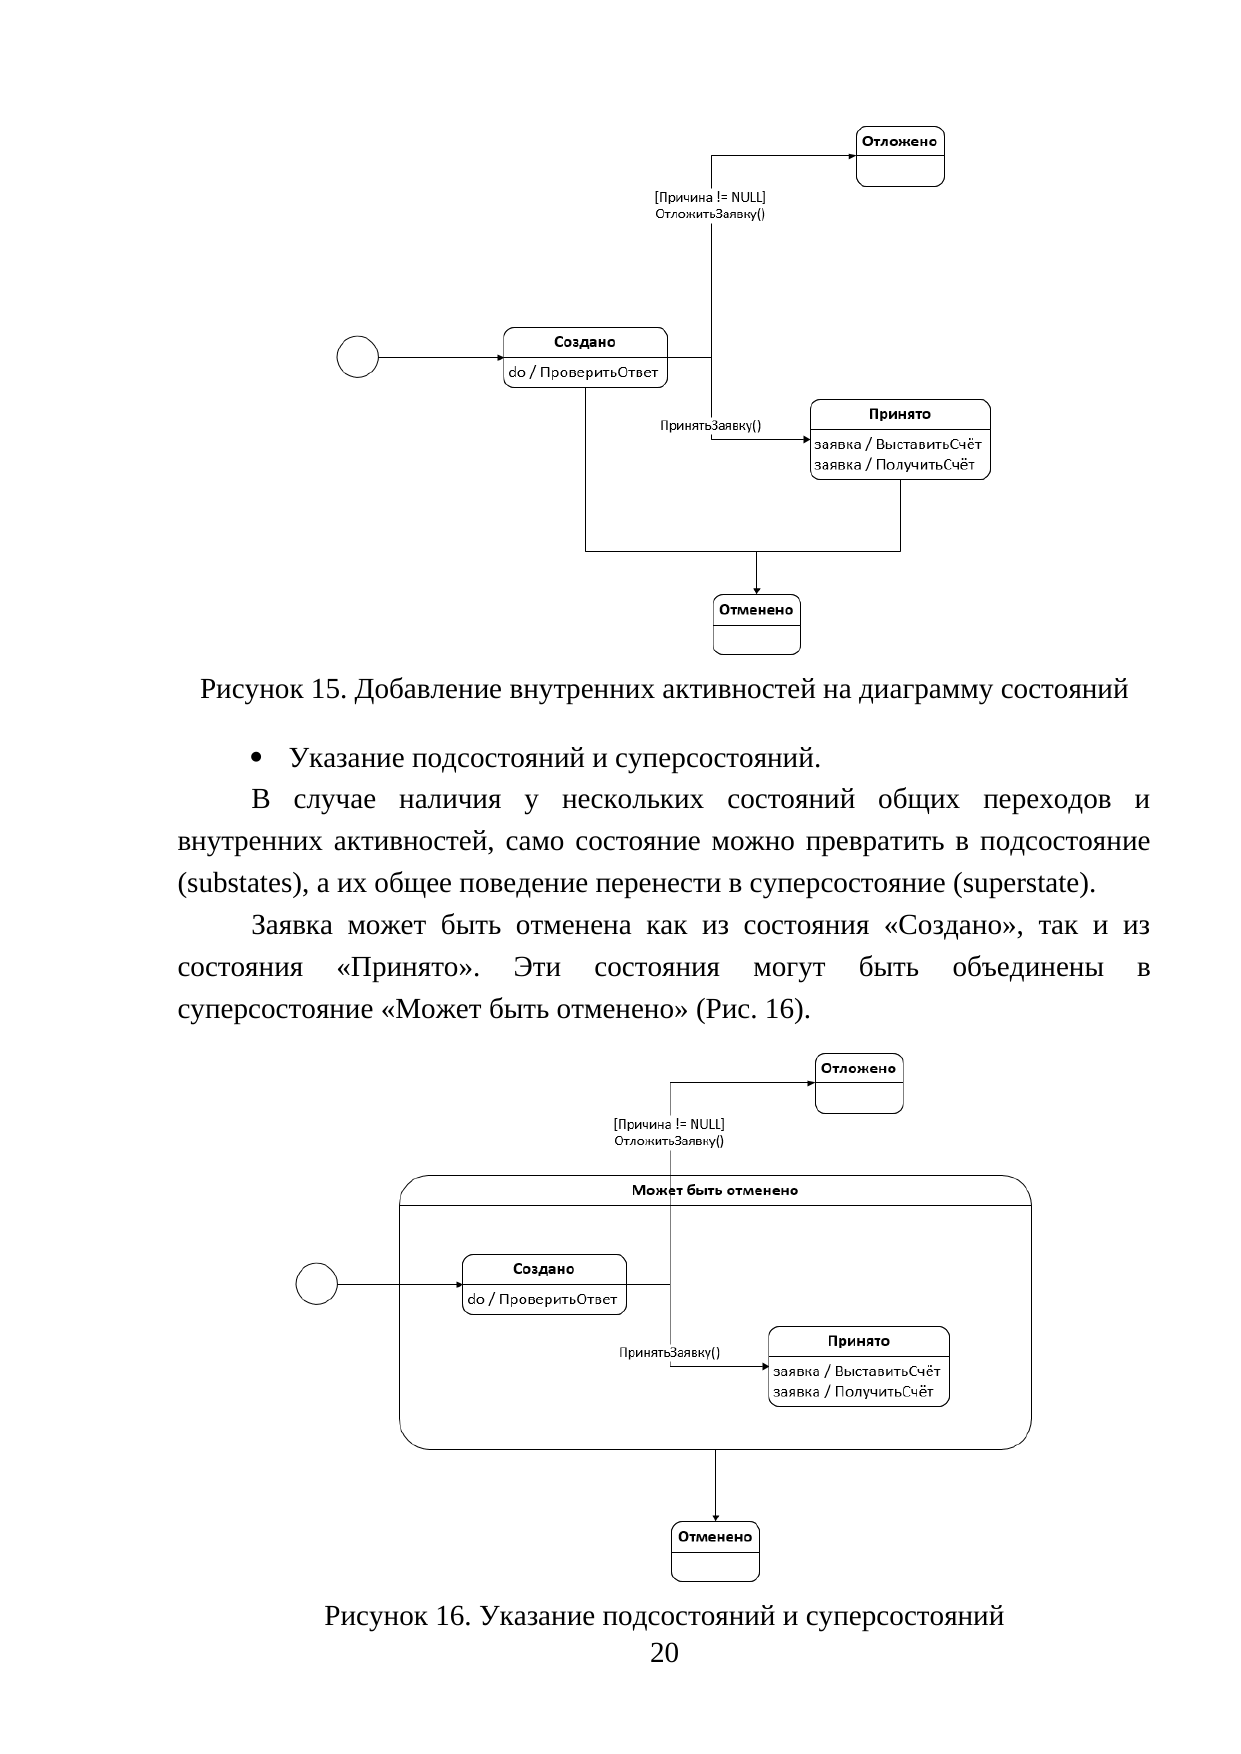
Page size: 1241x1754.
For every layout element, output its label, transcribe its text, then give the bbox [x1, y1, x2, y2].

list Указание подсостояний и суперсостояний. [251, 740, 1152, 773]
text Заявка может быть отменена как из состояния «Создано», так и из состояния «Принято». Эти состояния могут быть объединены в суперсостояние «Может быть отменено» (Рис. 16). [177, 907, 1152, 1024]
picture [290, 1045, 1039, 1590]
picture [331, 118, 997, 663]
text Рисунок 15. Добавление внутренних активностей на диаграмму состояний [177, 671, 1152, 704]
text Рисунок 16. Указание подсостояний и суперсостояний [177, 1598, 1152, 1632]
text В случае наличия у нескольких состояний общих переходов и внутренних активностей, само состояние можно превратить в подсостояние (substates), а их общее поведение перенести в суперсостояние (superstate). [177, 782, 1152, 899]
